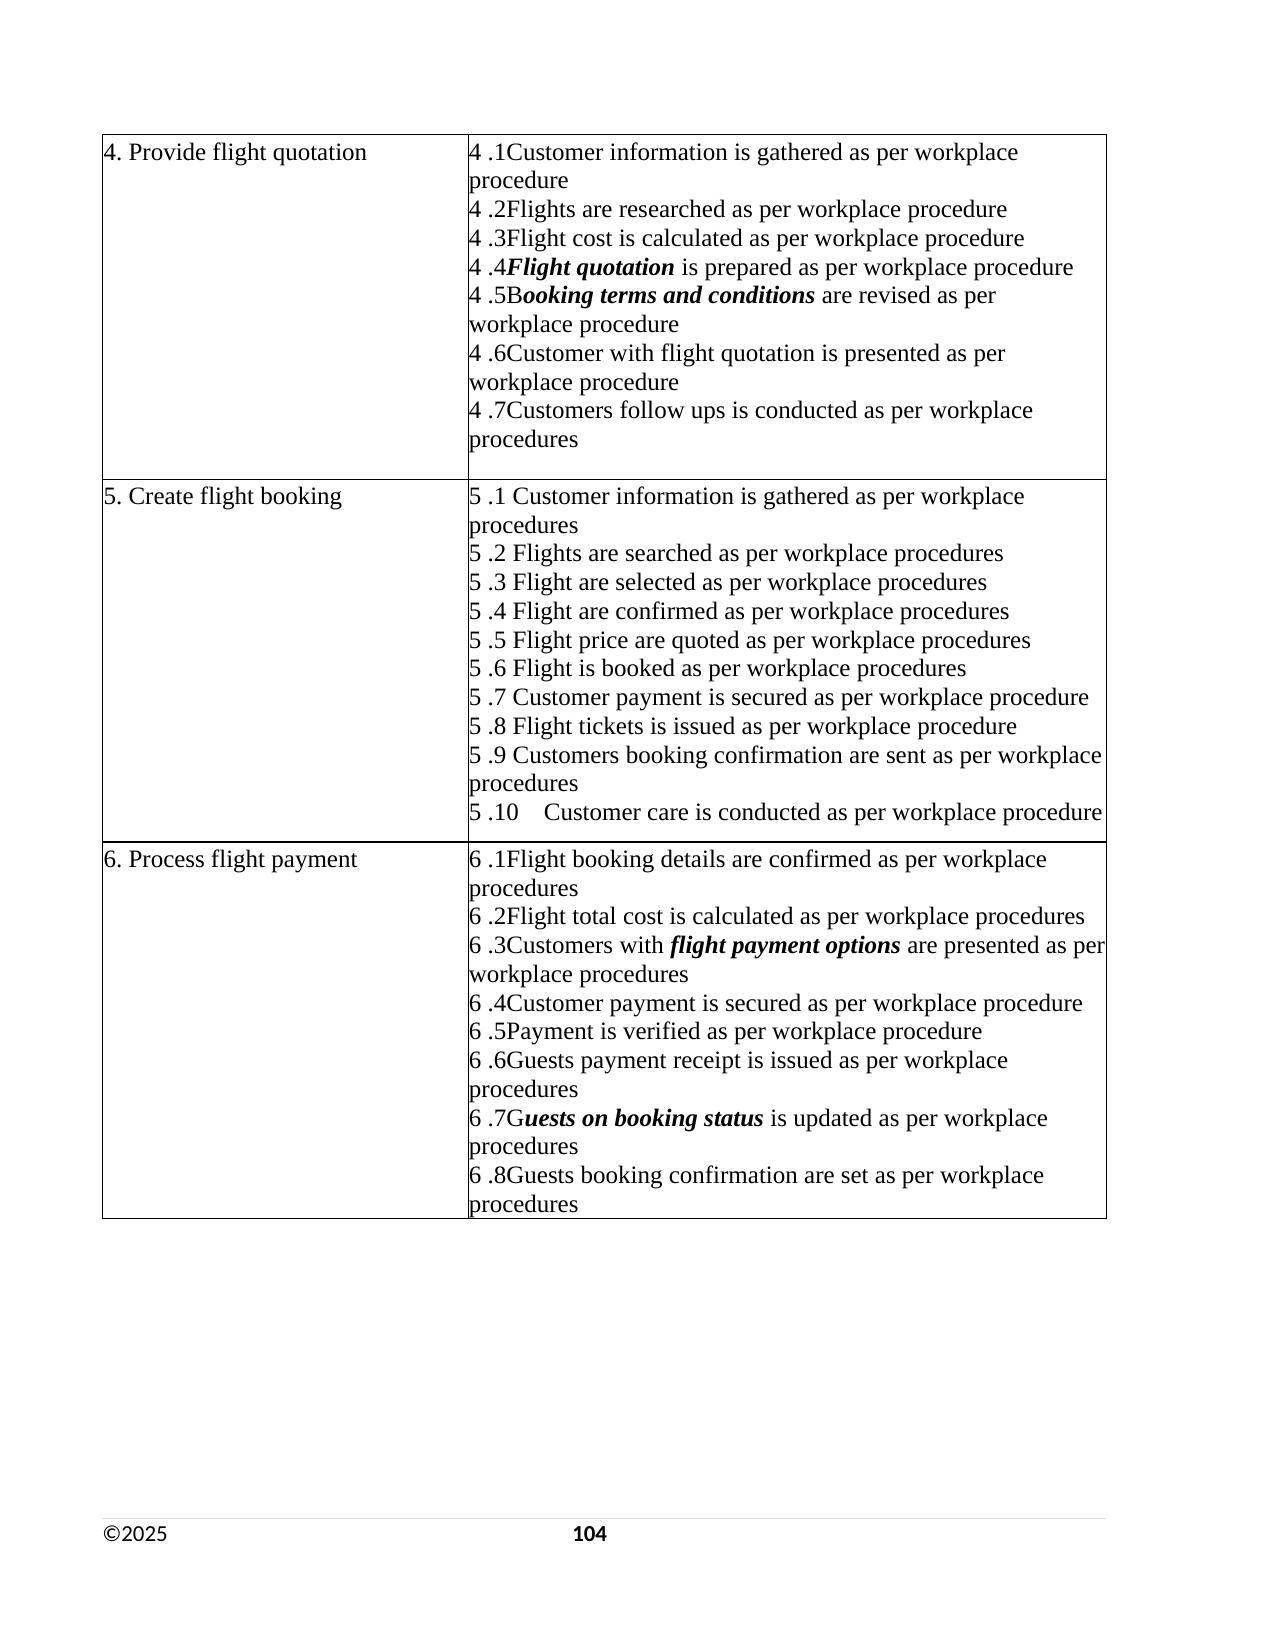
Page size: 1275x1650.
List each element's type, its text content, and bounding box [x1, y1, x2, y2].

table_cell 6. Process flight payment [103, 843, 468, 1218]
table_cell 5 .1 Customer information is gathered as per workplace procedures 5 .2 Flights are searched as per workplace procedures 5 .3 Flight are selected as per workplace procedures 5 .4 Flight are confirmed as per workplace procedures 5 .5 Flight price are quoted as per workplace procedures 5 .6 Flight is booked as per workplace procedures 5 .7 Customer payment is secured as per workplace procedure 5 .8 Flight tickets is issued as per workplace procedure 5 .9 Customers booking confirmation are sent as per workplace procedures 5 .10 Customer care is conducted as per workplace procedure [469, 480, 1106, 841]
table_cell 4. Provide flight quotation [103, 135, 468, 478]
table_cell 4 .1Customer information is gathered as per workplace procedure 4 .2Flights are researched as per workplace procedure 4 .3Flight cost is calculated as per workplace procedure 4 .4Flight quotation is prepared as per workplace procedure 4 .5Booking terms and conditions are revised as per workplace procedure 4 .6Customer with flight quotation is presented as per workplace procedure 4 .7Customers follow ups is conducted as per workplace procedures [469, 135, 1106, 478]
table_cell 6 .1Flight booking details are confirmed as per workplace procedures 6 .2Flight total cost is calculated as per workplace procedures 6 .3Customers with flight payment options are presented as per workplace procedures 6 .4Customer payment is secured as per workplace procedure 6 .5Payment is verified as per workplace procedure 6 .6Guests payment receipt is issued as per workplace procedures 6 .7Guests on booking status is updated as per workplace procedures 6 .8Guests booking confirmation are set as per workplace procedures [469, 843, 1106, 1218]
table_cell 5. Create flight booking [103, 480, 468, 841]
